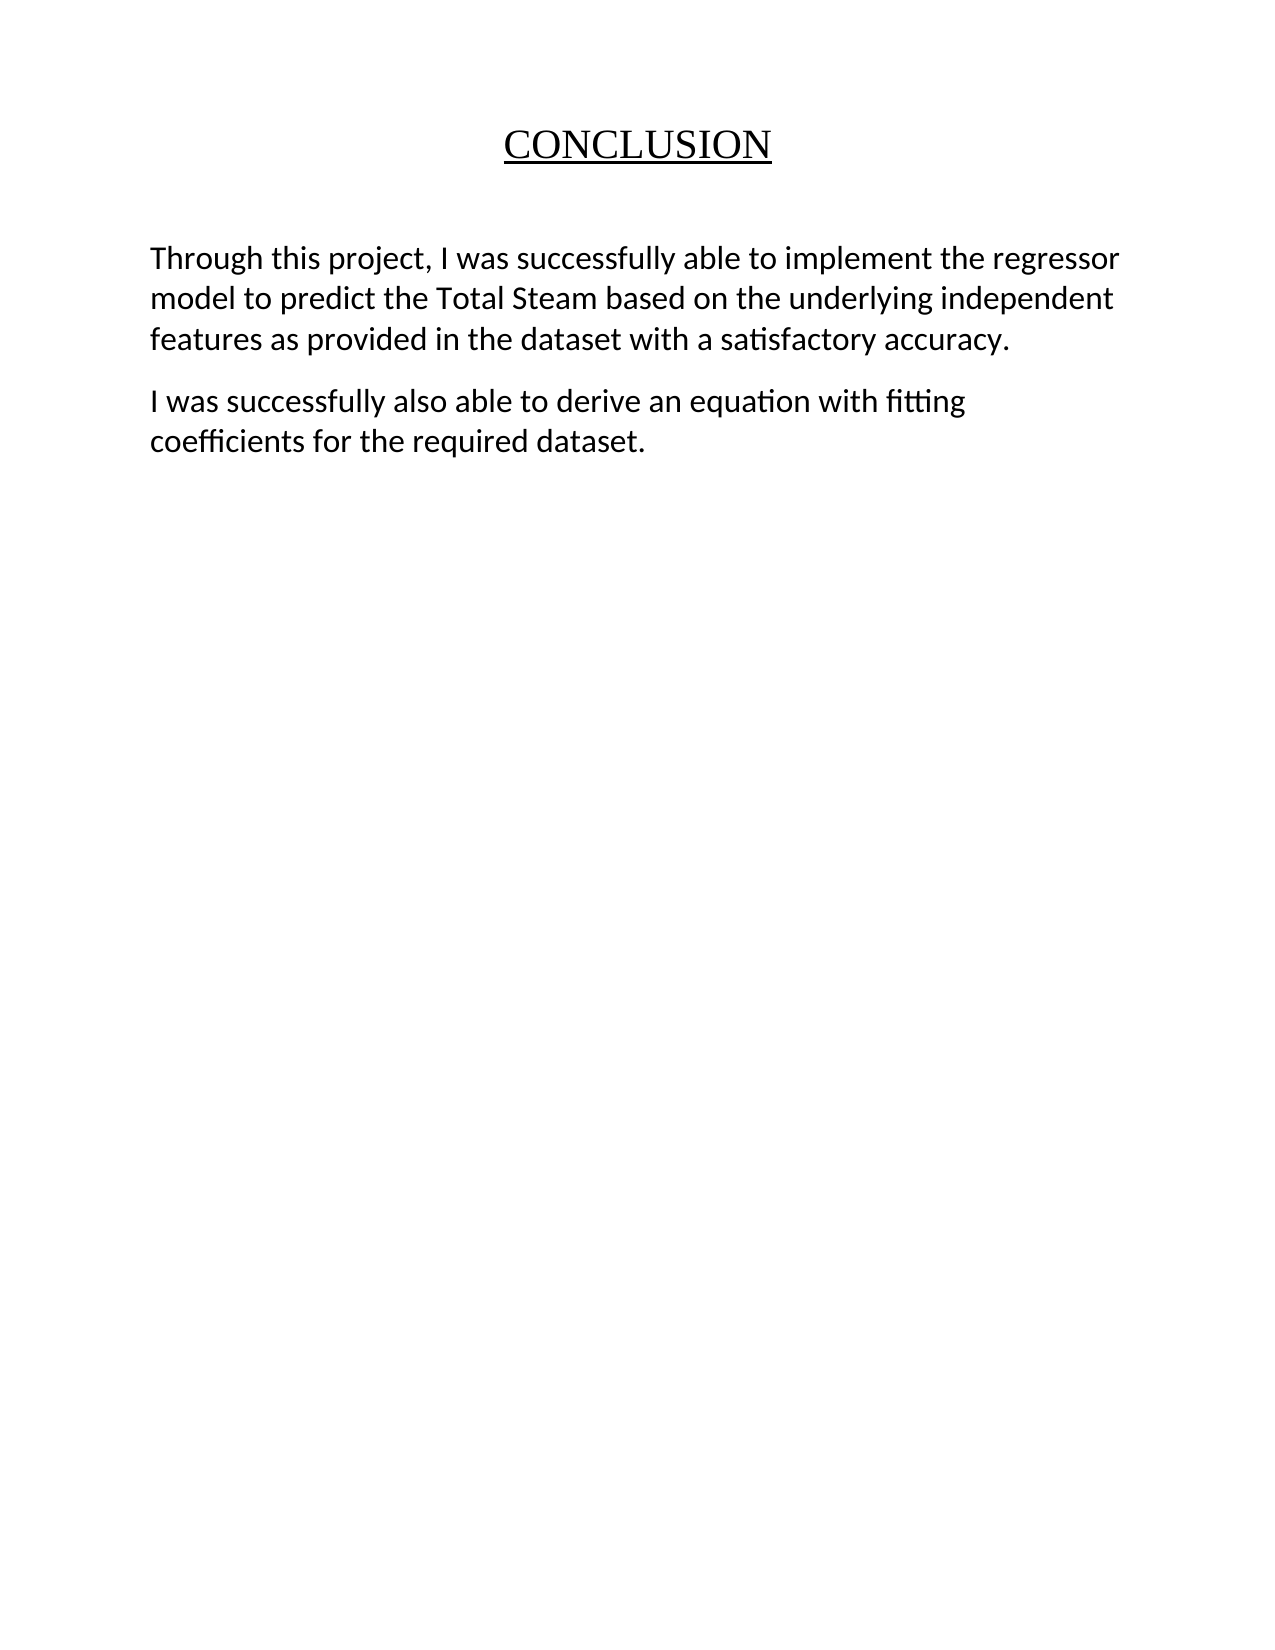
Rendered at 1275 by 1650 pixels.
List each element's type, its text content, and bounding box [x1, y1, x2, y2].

text I was successfully also able to derive an equation with fitting coefficients for the required dataset. [150, 380, 1125, 461]
text Through this project, I was successfully able to implement the regressor model to predict the Total Steam based on the underlying independent features as provided in the dataset with a satisfactory accuracy. [150, 237, 1125, 359]
text CONCLUSION [150, 120, 1125, 168]
